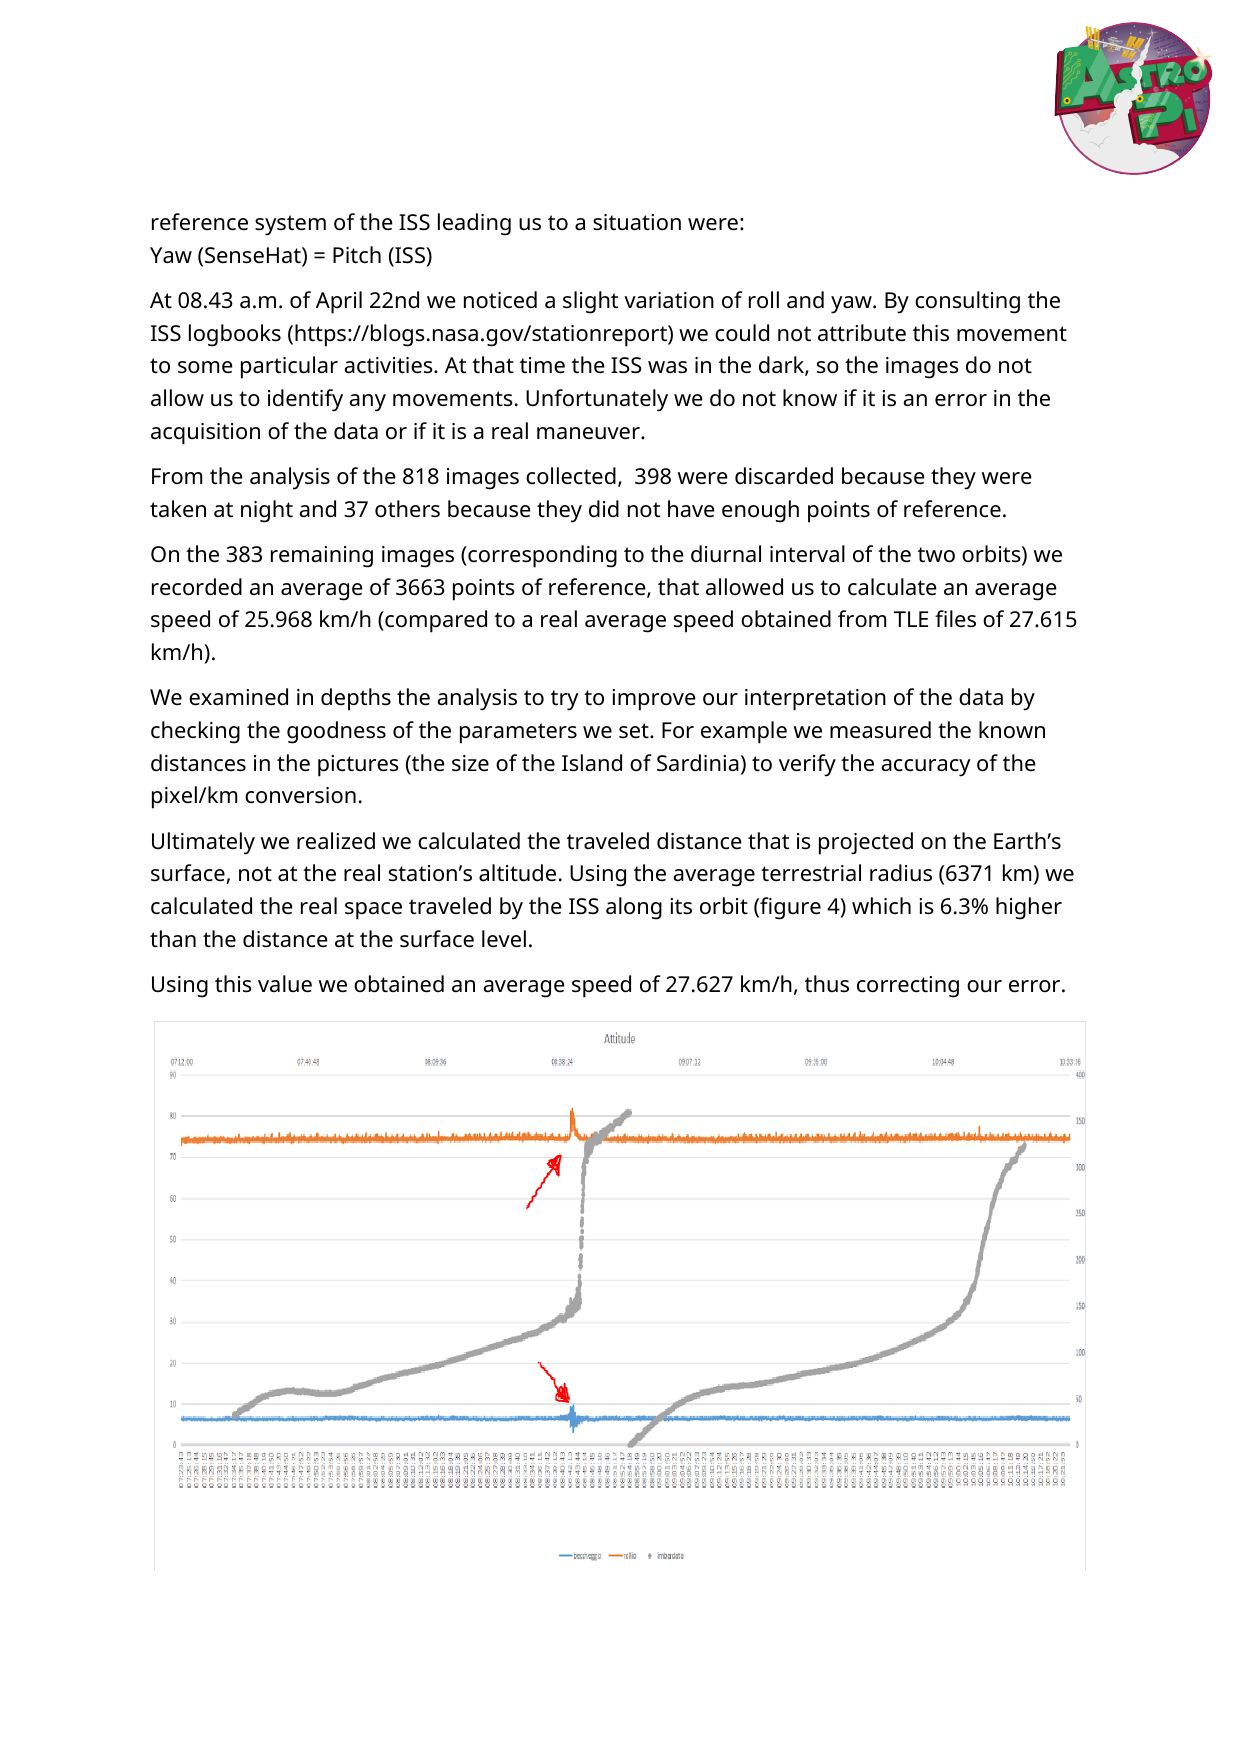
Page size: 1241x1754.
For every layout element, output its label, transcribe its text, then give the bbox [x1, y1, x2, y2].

text Using this value we obtained an average speed of 27.627 km/h, thus correcting our error. [150, 969, 1090, 999]
text From the analysis of the 818 images collected, 398 were discarded because they were taken at night and 37 others because they did not have enough points of reference. [150, 461, 1090, 523]
picture [150, 1014, 1091, 1571]
text On the 383 remaining images (corresponding to the diurnal interval of the two orbits) we recorded an average of 3663 points of reference, that allowed us to calculate an average speed of 25.968 km/h (compared to a real average speed obtained from TLE files of 27.615 km/h). [150, 539, 1090, 667]
text Ultimately we realized we calculated the traveled distance that is projected on the Earth’s surface, not at the real station’s altitude. Using the average terrestrial radius (6371 km) we calculated the real space traveled by the ISS along its orbit (figure 4) which is 6.3% higher than the distance at the surface level. [150, 826, 1090, 953]
picture [1054, 22, 1214, 175]
text At 08.43 a.m. of April 22nd we noticed a slight variation of roll and yaw. By consulting the ISS logbooks (https://blogs.nasa.gov/stationreport) we could not attribute this movement to some particular activities. At that time the ISS was in the dark, so the images do not allow us to identify any movements. Unfortunately we do not know if it is an error in the acquisition of the data or if it is a real maneuver. [150, 285, 1090, 446]
text We examined in depths the analysis to try to improve our interpretation of the data by checking the goodness of the parameters we set. For example we measured the known distances in the pictures (the size of the Island of Sardinia) to verify the accuracy of the pixel/km conversion. [150, 682, 1090, 810]
